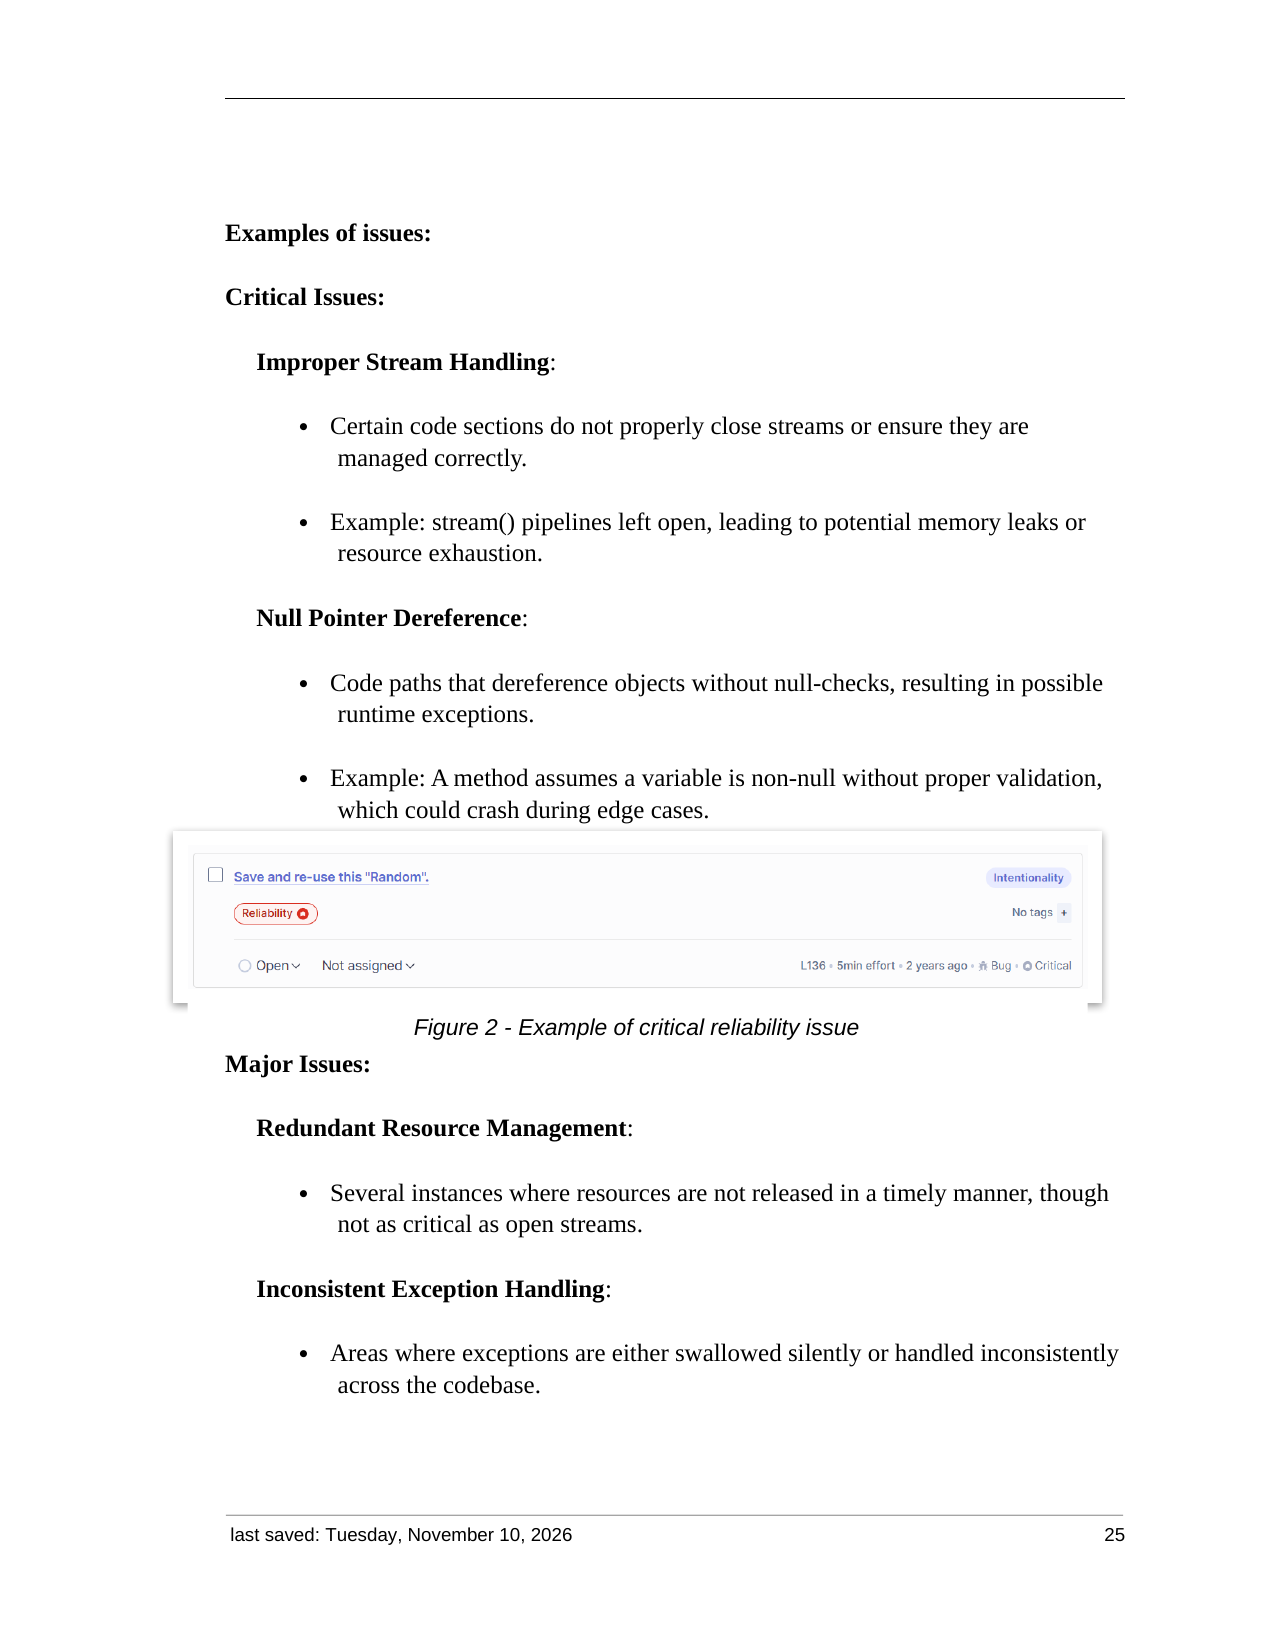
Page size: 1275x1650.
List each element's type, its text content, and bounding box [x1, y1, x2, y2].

list Code paths that dereference objects without null-checks, resulting in possible runtime exceptions. [300, 665, 1125, 728]
list Certain code sections do not properly close streams or ensure they are managed correctly. [300, 409, 1125, 471]
list Example: stream() pipelines left open, leading to potential memory leaks or resource exhaustion. [300, 505, 1125, 567]
list Example: A method assumes a variable is non-null without proper validation, which could crash during edge cases. [300, 761, 1125, 823]
text Redundant Resource Management: [225, 1111, 1125, 1142]
text Examples of issues: [225, 215, 1125, 246]
picture [188, 845, 1088, 989]
text Null Pointer Dereference: [225, 601, 1125, 632]
text Critical Issues: [225, 280, 1125, 311]
text Inconsistent Exception Handling: [225, 1271, 1125, 1303]
text Improper Stream Handling: [225, 344, 1125, 376]
list Areas where exceptions are either swallowed silently or handled inconsistently across the codebase. [300, 1336, 1125, 1398]
list Several instances where resources are not released in a timely manner, though not as critical as open streams. [300, 1176, 1125, 1238]
